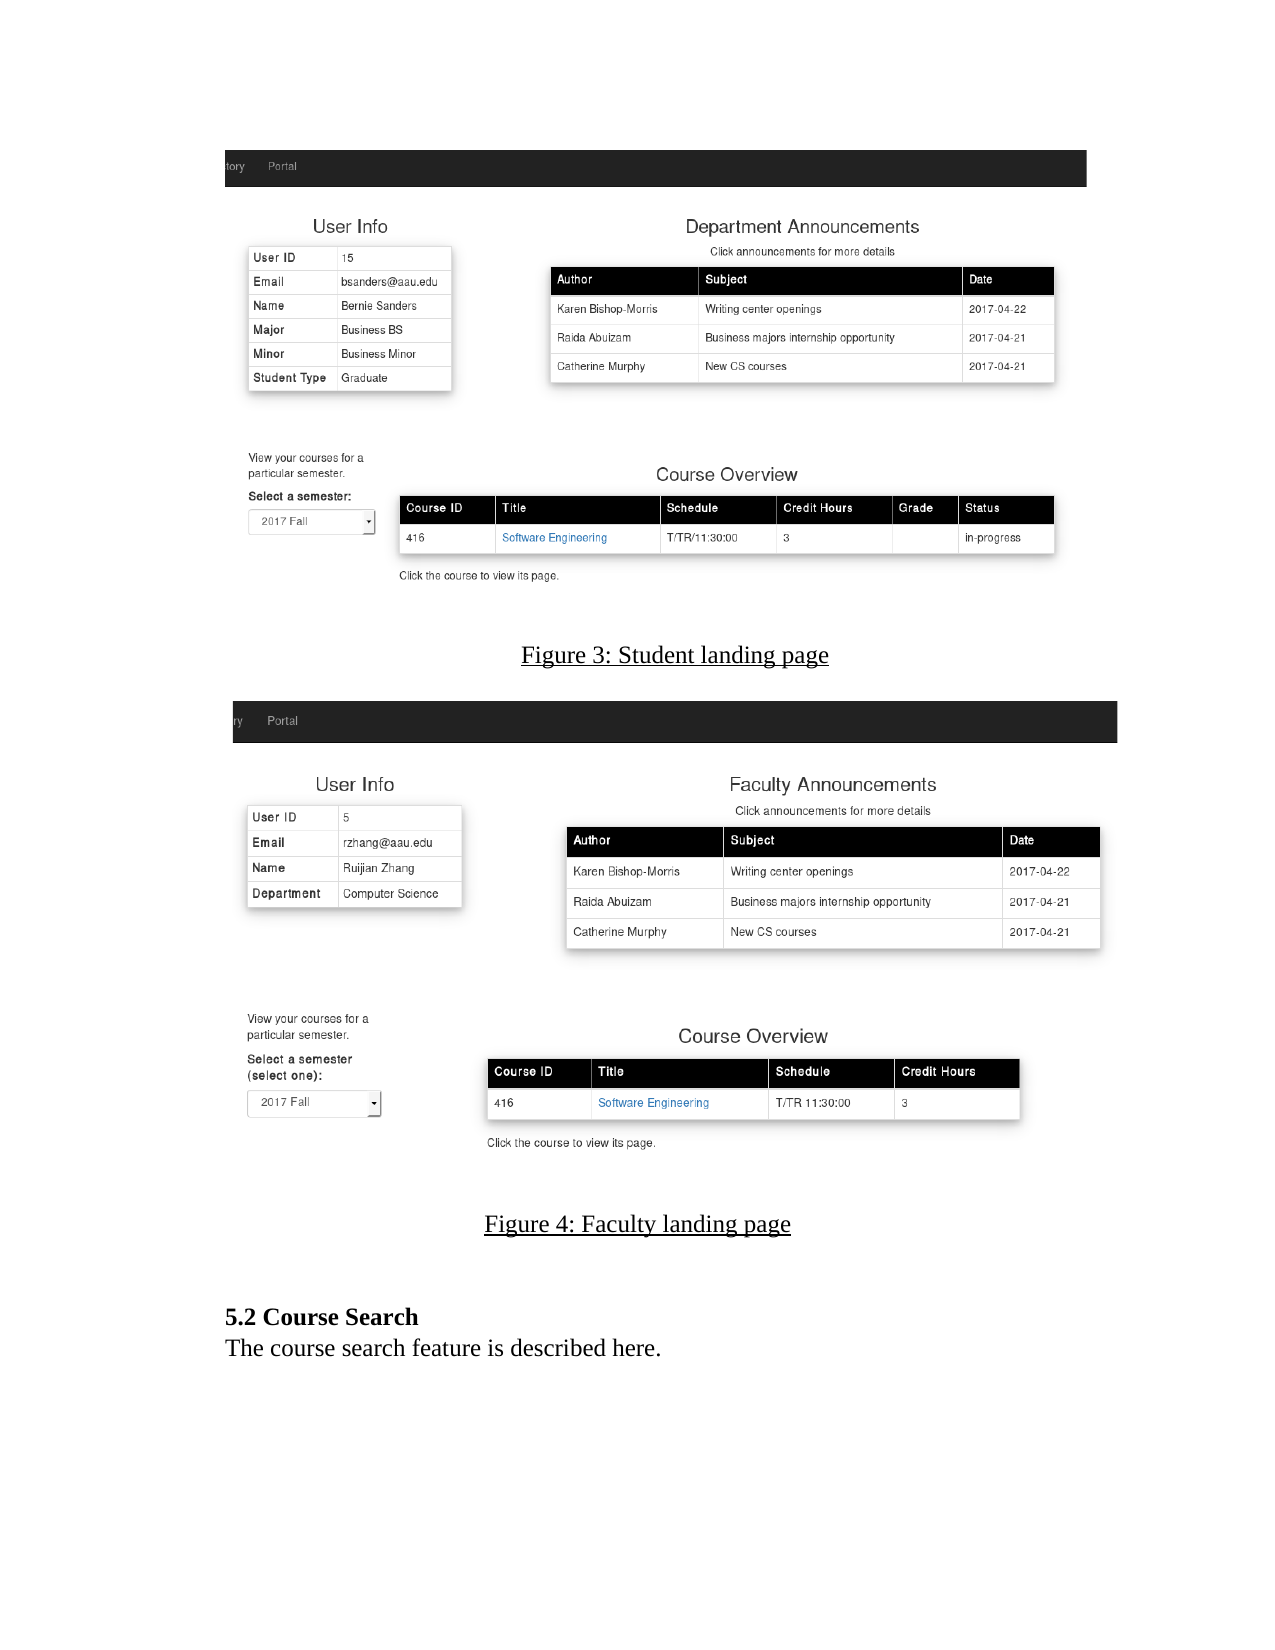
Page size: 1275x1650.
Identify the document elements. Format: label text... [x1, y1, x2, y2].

text Figure 3: Student landing page [150, 640, 1125, 668]
picture [232, 701, 1118, 1176]
picture [225, 150, 1087, 638]
text Figure 4: Faculty landing page [150, 1209, 1125, 1238]
text 5.2 Course Search [150, 1302, 1125, 1331]
text The course search feature is described here. [150, 1333, 1125, 1362]
